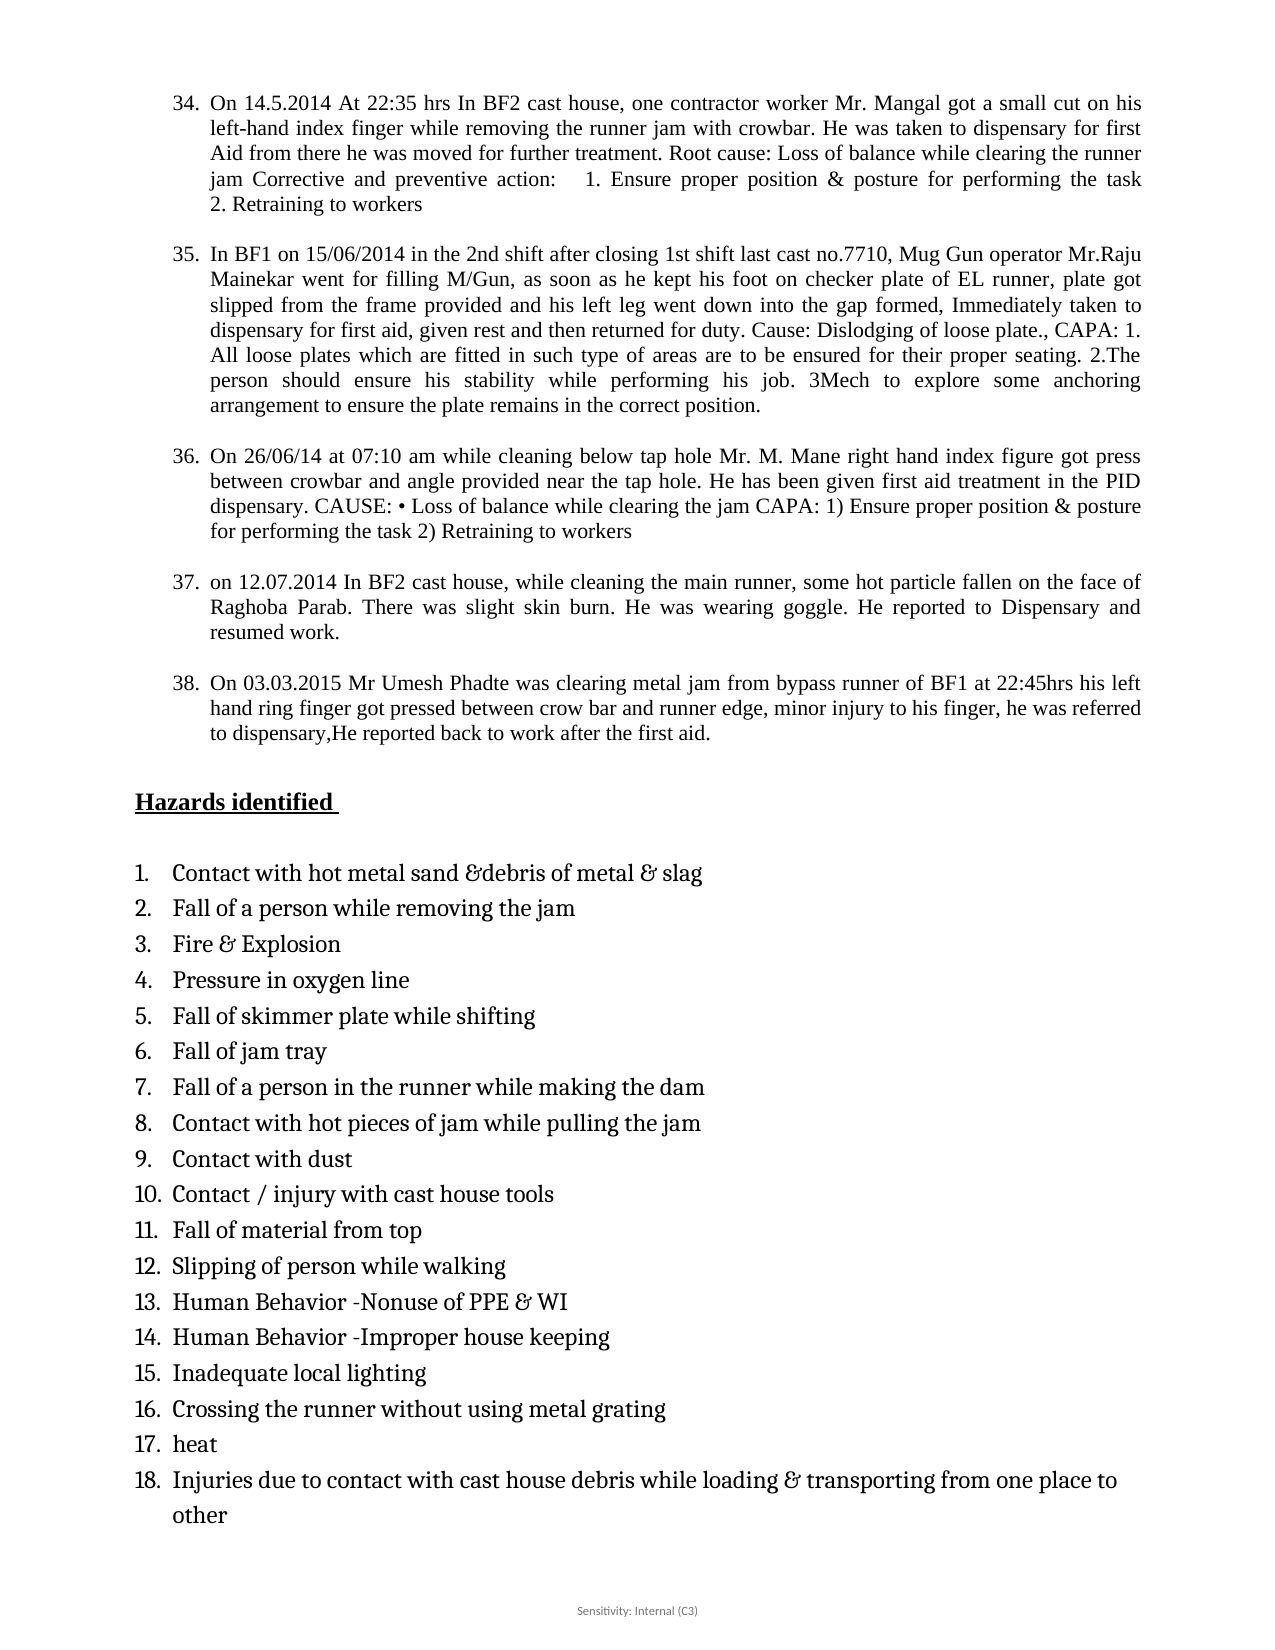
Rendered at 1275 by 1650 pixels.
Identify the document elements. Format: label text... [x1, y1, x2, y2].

list Human Behavior -Nonuse of PPE & WI [135, 1281, 1143, 1316]
list Fall of a person while removing the jam [135, 888, 1143, 923]
list Inadequate local lighting [135, 1352, 1143, 1388]
list Fire & Explosion [135, 923, 1143, 959]
list Fall of a person in the runner while making the dam [135, 1066, 1143, 1102]
list on 12.07.2014 In BF2 cast house, while cleaning the main runner, some hot particle fallen on the face of Raghoba Parab. There was slight skin burn. He was wearing goggle. He reported to Dispensary and resumed work. [172, 569, 1143, 644]
list On 03.03.2015 Mr Umesh Phadte was clearing metal jam from bypass runner of BF1 at 22:45hrs his left hand ring finger got pressed between crow bar and runner edge, minor injury to his finger, he was referred to dispensary,He reported back to work after the first aid. [172, 670, 1143, 745]
list Pressure in oxygen line [135, 959, 1143, 994]
list Crossing the runner without using metal grating [135, 1388, 1143, 1423]
list Contact with hot pieces of jam while pulling the jam [135, 1102, 1143, 1137]
list On 26/06/14 at 07:10 am while cleaning below tap hole Mr. M. Mane right hand index figure got press between crowbar and angle provided near the tap hole. He has been given first aid treatment in the PID dispensary. CAUSE: • Loss of balance while clearing the jam CAPA: 1) Ensure proper position & posture for performing the task 2) Retraining to workers [172, 443, 1143, 544]
list Human Behavior -Improper house keeping [135, 1316, 1143, 1352]
list Contact with dust [135, 1138, 1143, 1173]
list Contact / injury with cast house tools [135, 1173, 1143, 1209]
list heat [135, 1424, 1143, 1459]
list Fall of material from top [135, 1209, 1143, 1245]
list Contact with hot metal sand &debris of metal & slag [135, 852, 1143, 887]
list Slipping of person while walking [135, 1245, 1143, 1280]
list On 14.5.2014 At 22:35 hrs In BF2 cast house, one contractor worker Mr. Mangal got a small cut on his left-hand index finger while removing the runner jam with crowbar. He was taken to dispensary for first Aid from there he was moved for further treatment. Root cause: Loss of balance while clearing the runner jam Corrective and preventive action: 1. Ensure proper position & posture for performing the task 2. Retraining to workers [172, 90, 1143, 216]
list Fall of skimmer plate while shifting [135, 995, 1143, 1030]
text Hazards identified [135, 781, 1143, 816]
list In BF1 on 15/06/2014 in the 2nd shift after closing 1st shift last cast no.7710, Mug Gun operator Mr.Raju Mainekar went for filling M/Gun, as soon as he kept his foot on checker plate of EL runner, plate got slipped from the frame provided and his left leg went down into the gap formed, Immediately taken to dispensary for first aid, given rest and then returned for duty. Cause: Dislodging of loose plate., CAPA: 1. All loose plates which are fitted in such type of areas are to be ensured for their proper seating. 2.The person should ensure his stability while performing his job. 3Mech to explore some anchoring arrangement to ensure the plate remains in the correct position. [172, 241, 1143, 418]
list Fall of jam tray [135, 1031, 1143, 1066]
list Injuries due to contact with cast house debris while loading & transporting from one place to other [135, 1459, 1143, 1530]
